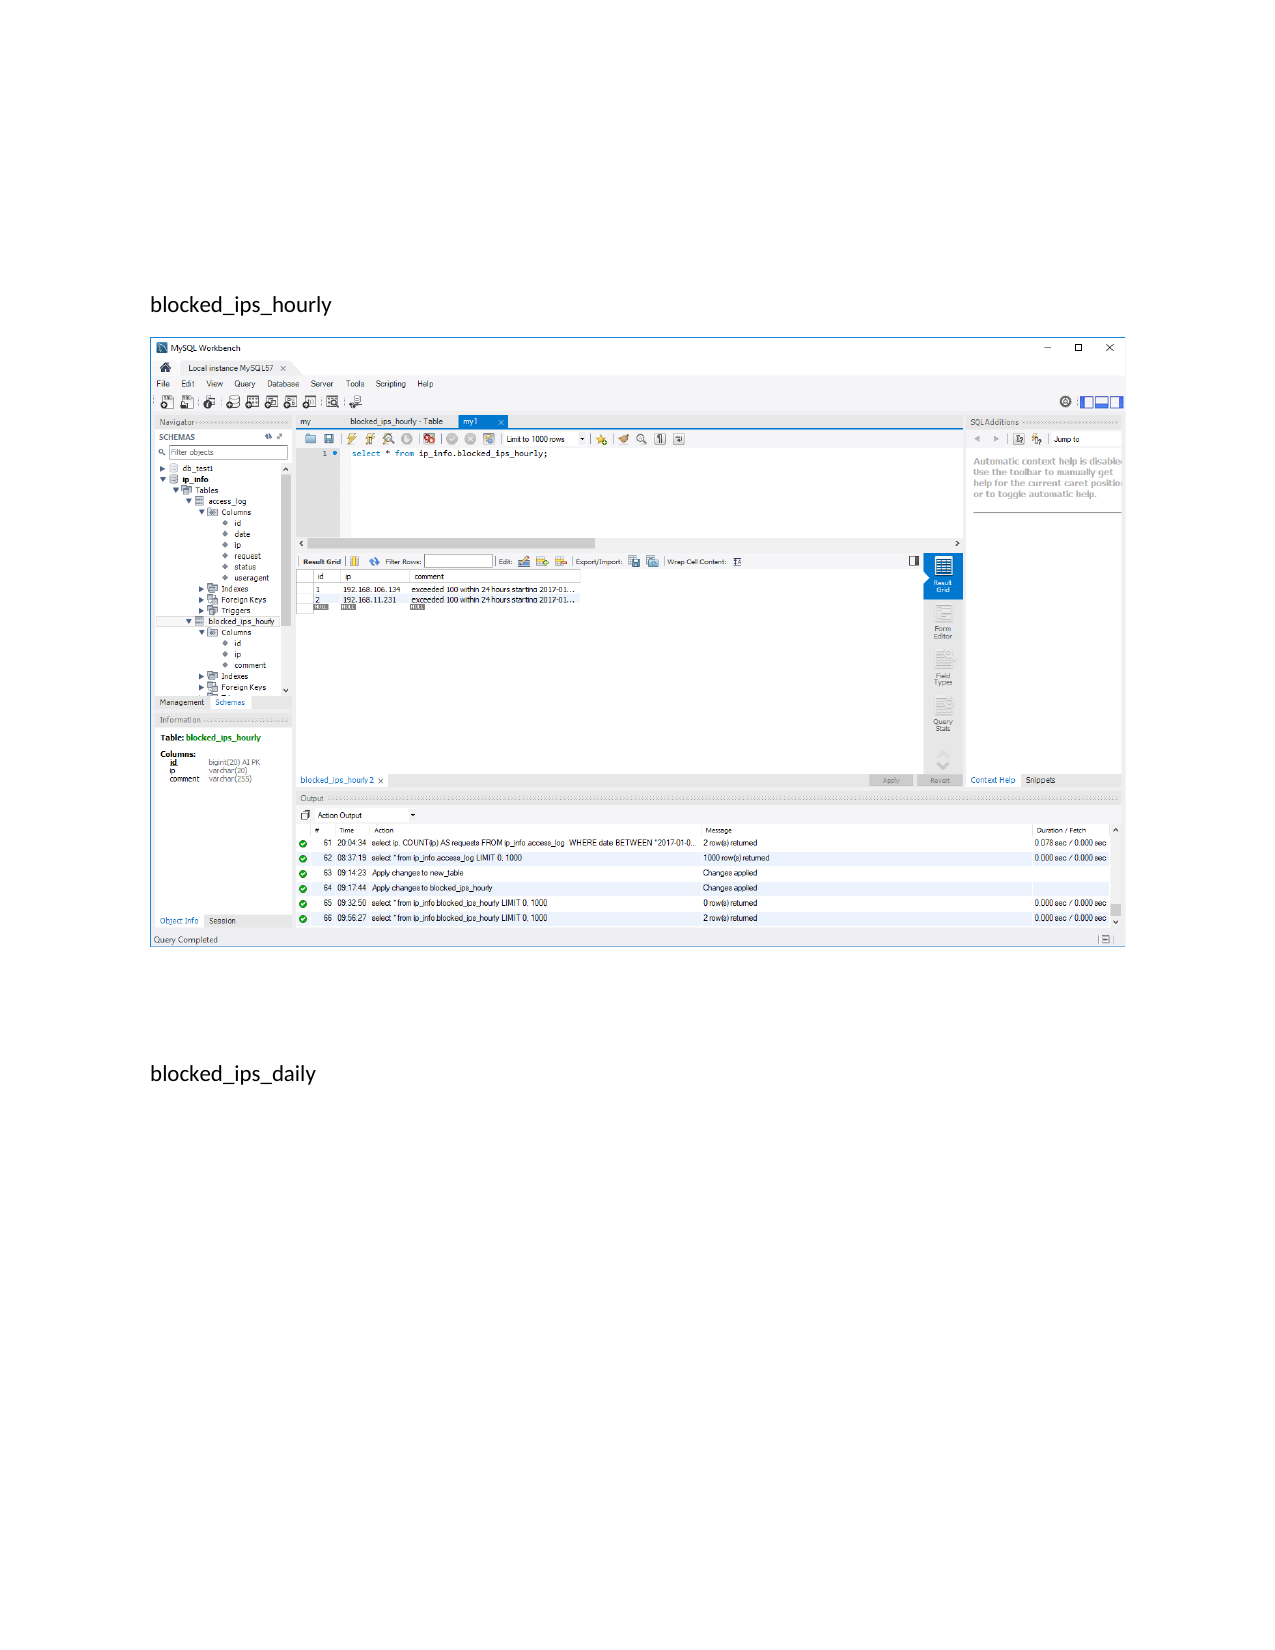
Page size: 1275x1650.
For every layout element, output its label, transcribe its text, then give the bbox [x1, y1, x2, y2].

text blocked_ips_hourly [150, 291, 1125, 319]
picture [150, 337, 1125, 947]
text blocked_ips_daily [150, 1059, 1125, 1087]
